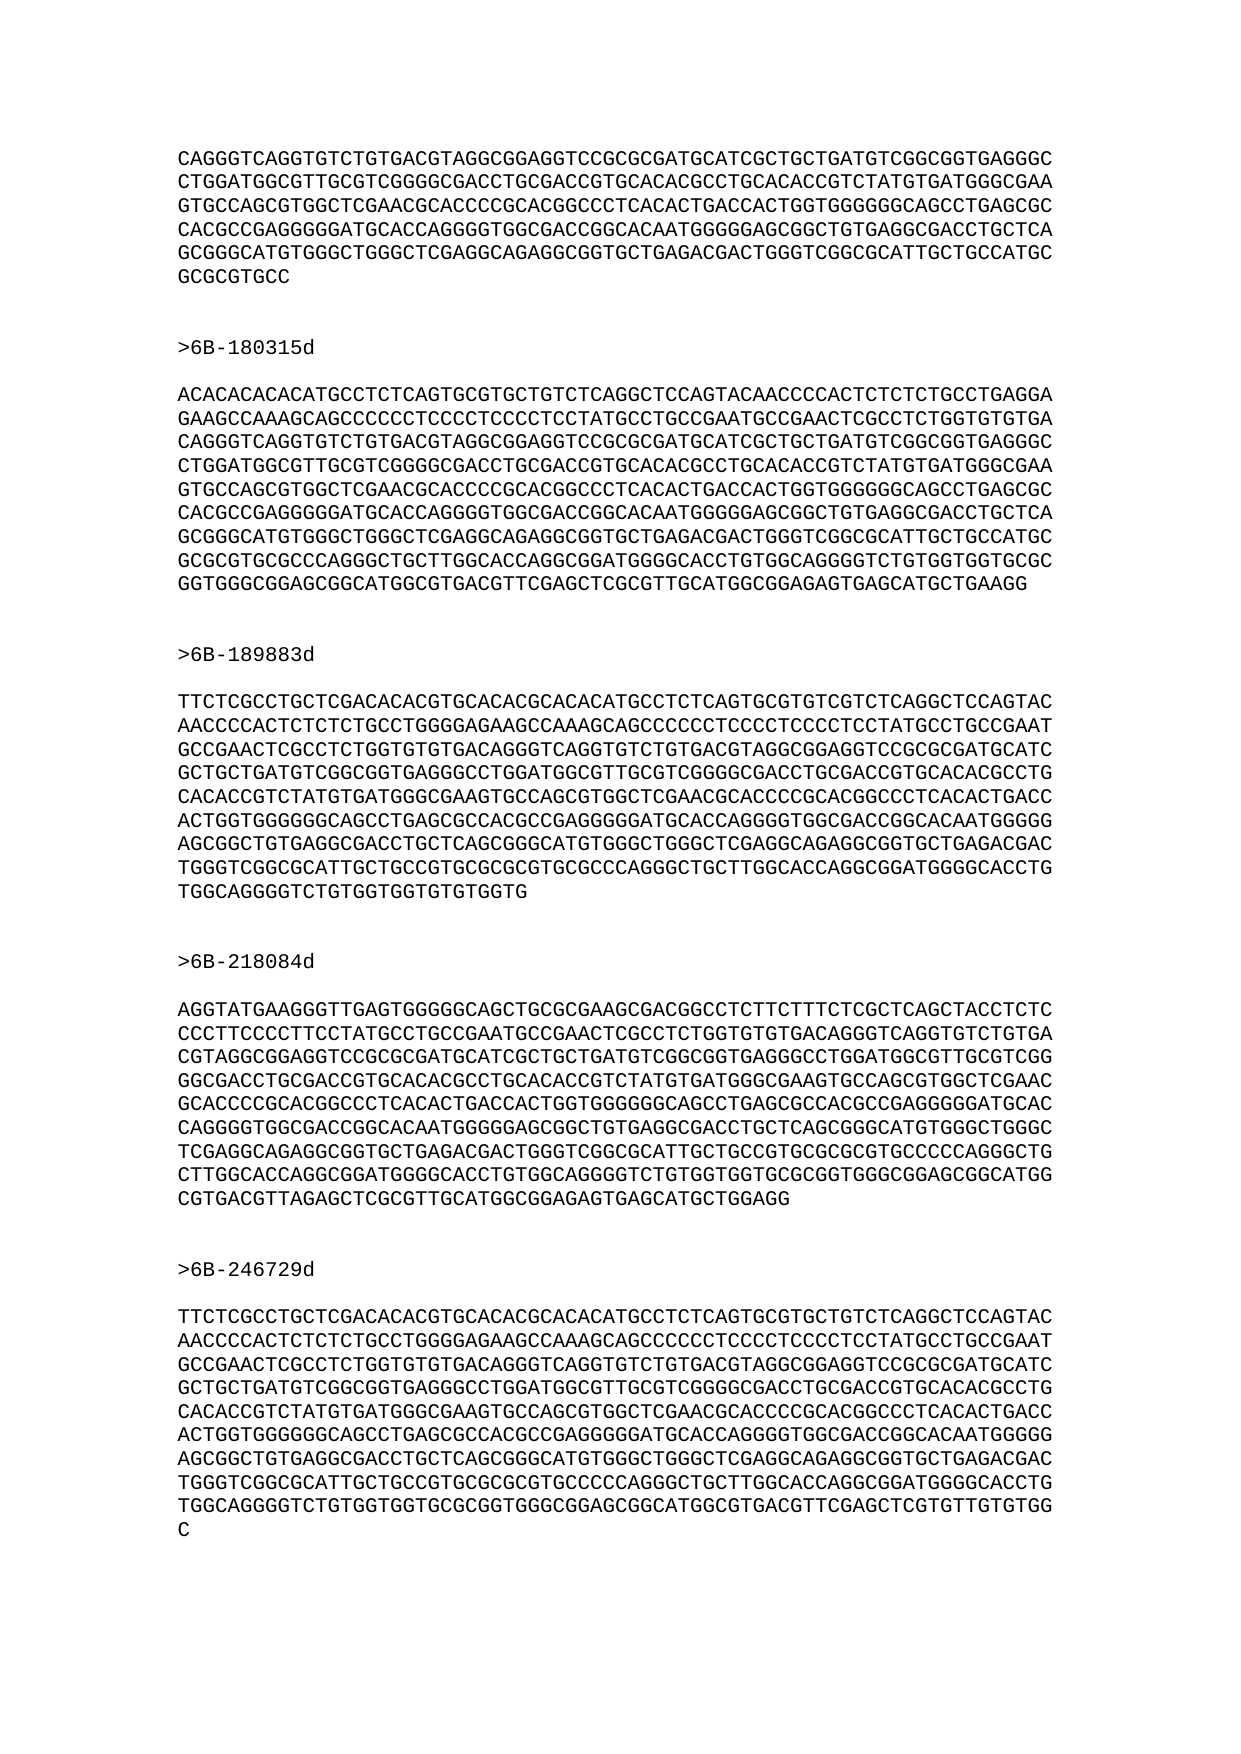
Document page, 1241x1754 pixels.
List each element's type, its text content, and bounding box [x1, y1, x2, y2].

text ACACACACACATGCCTCTCAGTGCGTGCTGTCTCAGGCTCCAGTACAACCCCACTCTCTCTGCCTGAGGAGAAGCCAAAGCAGCCCCCCTCCCCTCCCCTCCTATGCCTGCCGAATGCCGAACTCGCCTCTGGTGTGTGACAGGGTCAGGTGTCTGTGACGTAGGCGGAGGTCCGCGCGATGCATCGCTGCTGATGTCGGCGGTGAGGGCCTGGATGGCGTTGCGTCGGGGCGACCTGCGACCGTGCACACGCCTGCACACCGTCTATGTGATGGGCGAAGTGCCAGCGTGGCTCGAACGCACCCCGCACGGCCCTCACACTGACCACTGGTGGGGGGCAGCCTGAGCGCCACGCCGAGGGGGATGCACCAGGGGTGGCGACCGGCACAATGGGGGAGCGGCTGTGAGGCGACCTGCTCAGCGGGCATGTGGGCTGGGCTCGAGGCAGAGGCGGTGCTGAGACGACTGGGTCGGCGCATTGCTGCCATGCGCGCGTGCGCCCAGGGCTGCTTGGCACCAGGCGGATGGGGCACCTGTGGCAGGGGTCTGTGGTGGTGCGCGGTGGGCGGAGCGGCATGGCGTGACGTTCGAGCTCGCGTTGCATGGCGGAGAGTGAGCATGCTGAAGG [177, 384, 1063, 597]
text TTCTCGCCTGCTCGACACACGTGCACACGCACACATGCCTCTCAGTGCGTGCTGTCTCAGGCTCCAGTACAACCCCACTCTCTCTGCCTGGGGAGAAGCCAAAGCAGCCCCCCTCCCCTCCCCTCCTATGCCTGCCGAATGCCGAACTCGCCTCTGGTGTGTGACAGGGTCAGGTGTCTGTGACGTAGGCGGAGGTCCGCGCGATGCATCGCTGCTGATGTCGGCGGTGAGGGCCTGGATGGCGTTGCGTCGGGGCGACCTGCGACCGTGCACACGCCTGCACACCGTCTATGTGATGGGCGAAGTGCCAGCGTGGCTCGAACGCACCCCGCACGGCCCTCACACTGACCACTGGTGGGGGGCAGCCTGAGCGCCACGCCGAGGGGGATGCACCAGGGGTGGCGACCGGCACAATGGGGGAGCGGCTGTGAGGCGACCTGCTCAGCGGGCATGTGGGCTGGGCTCGAGGCAGAGGCGGTGCTGAGACGACTGGGTCGGCGCATTGCTGCCGTGCGCGCGTGCCCCCAGGGCTGCTTGGCACCAGGCGGATGGGGCACCTGTGGCAGGGGTCTGTGGTGGTGCGCGGTGGGCGGAGCGGCATGGCGTGACGTTCGAGCTCGTGTTGTGTGGC [177, 1306, 1063, 1543]
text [177, 148, 1063, 289]
text >6B-189883d [177, 644, 1063, 668]
text AGGTATGAAGGGTTGAGTGGGGGCAGCTGCGCGAAGCGACGGCCTCTTCTTTCTCGCTCAGCTACCTCTCCCCTTCCCCTTCCTATGCCTGCCGAATGCCGAACTCGCCTCTGGTGTGTGACAGGGTCAGGTGTCTGTGACGTAGGCGGAGGTCCGCGCGATGCATCGCTGCTGATGTCGGCGGTGAGGGCCTGGATGGCGTTGCGTCGGGGCGACCTGCGACCGTGCACACGCCTGCACACCGTCTATGTGATGGGCGAAGTGCCAGCGTGGCTCGAACGCACCCCGCACGGCCCTCACACTGACCACTGGTGGGGGGCAGCCTGAGCGCCACGCCGAGGGGGATGCACCAGGGGTGGCGACCGGCACAATGGGGGAGCGGCTGTGAGGCGACCTGCTCAGCGGGCATGTGGGCTGGGCTCGAGGCAGAGGCGGTGCTGAGACGACTGGGTCGGCGCATTGCTGCCGTGCGCGCGTGCCCCCAGGGCTGCTTGGCACCAGGCGGATGGGGCACCTGTGGCAGGGGTCTGTGGTGGTGCGCGGTGGGCGGAGCGGCATGGCGTGACGTTAGAGCTCGCGTTGCATGGCGGAGAGTGAGCATGCTGGAGG [177, 999, 1063, 1212]
text TTCTCGCCTGCTCGACACACGTGCACACGCACACATGCCTCTCAGTGCGTGTCGTCTCAGGCTCCAGTACAACCCCACTCTCTCTGCCTGGGGAGAAGCCAAAGCAGCCCCCCTCCCCTCCCCTCCTATGCCTGCCGAATGCCGAACTCGCCTCTGGTGTGTGACAGGGTCAGGTGTCTGTGACGTAGGCGGAGGTCCGCGCGATGCATCGCTGCTGATGTCGGCGGTGAGGGCCTGGATGGCGTTGCGTCGGGGCGACCTGCGACCGTGCACACGCCTGCACACCGTCTATGTGATGGGCGAAGTGCCAGCGTGGCTCGAACGCACCCCGCACGGCCCTCACACTGACCACTGGTGGGGGGCAGCCTGAGCGCCACGCCGAGGGGGATGCACCAGGGGTGGCGACCGGCACAATGGGGGAGCGGCTGTGAGGCGACCTGCTCAGCGGGCATGTGGGCTGGGCTCGAGGCAGAGGCGGTGCTGAGACGACTGGGTCGGCGCATTGCTGCCGTGCGCGCGTGCGCCCAGGGCTGCTTGGCACCAGGCGGATGGGGCACCTGTGGCAGGGGTCTGTGGTGGTGTGTGGTG [177, 691, 1063, 904]
text >6B-246729d [177, 1259, 1063, 1283]
text >6B-180315d [177, 337, 1063, 360]
text >6B-218084d [177, 952, 1063, 975]
